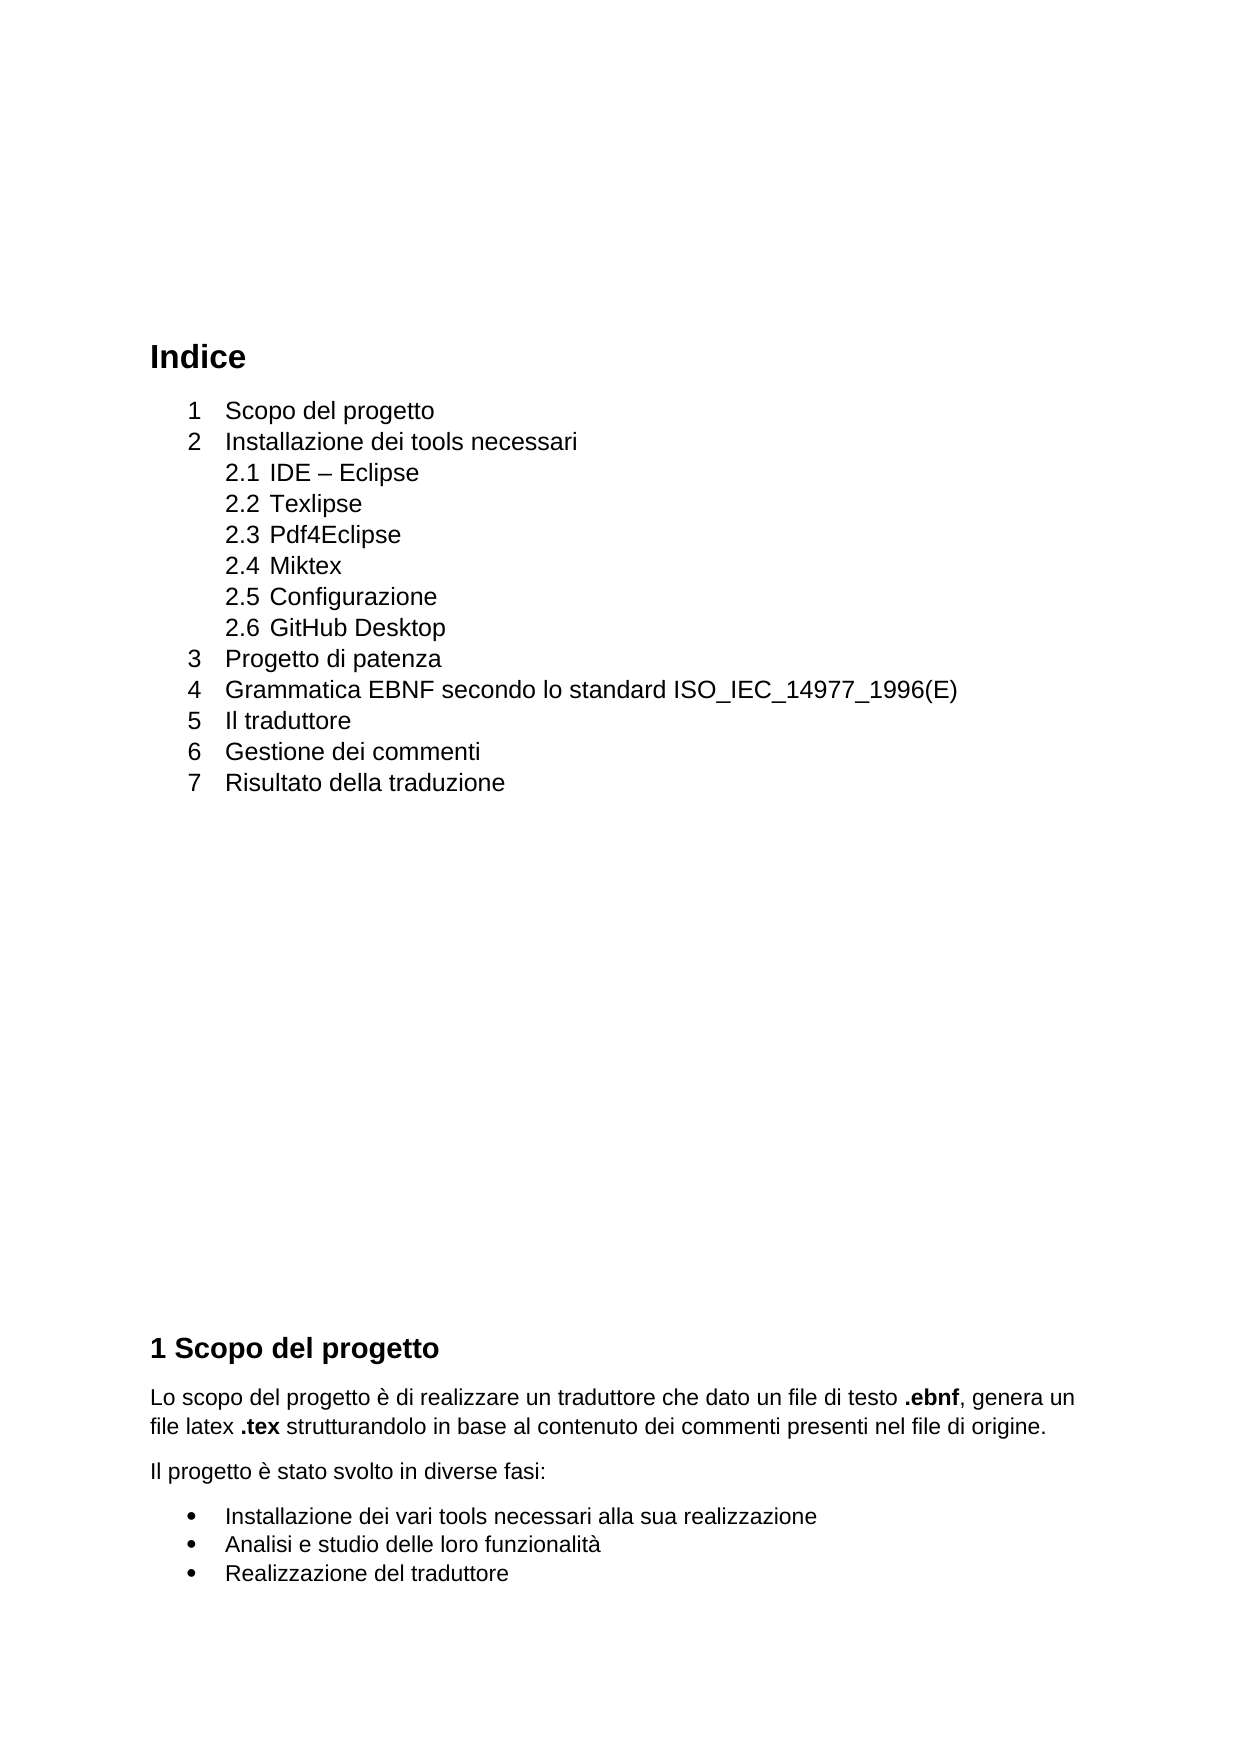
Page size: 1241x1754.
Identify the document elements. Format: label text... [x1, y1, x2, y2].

list Progetto di patenza [187, 644, 1090, 673]
text Indice [150, 337, 1090, 376]
list Realizzazione del traduttore [187, 1560, 1090, 1586]
text 1 Scopo del progetto [150, 1331, 1090, 1365]
list IDE – Eclipse [225, 458, 1090, 486]
list Installazione dei tools necessari [187, 427, 1090, 455]
text Il progetto è stato svolto in diverse fasi: [150, 1458, 1090, 1484]
list Texlipse [225, 489, 1090, 517]
list Il traduttore [187, 706, 1090, 735]
text Lo scopo del progetto è di realizzare un traduttore che dato un file di testo .ebnf, genera un file latex .tex strutturandolo in base al contenuto dei commenti presenti nel file di origine. [150, 1384, 1090, 1439]
list Pdf4Eclipse [225, 520, 1090, 548]
list Analisi e studio delle loro funzionalità [187, 1531, 1090, 1558]
list Installazione dei vari tools necessari alla sua realizzazione [187, 1503, 1090, 1529]
list Scopo del progetto [187, 396, 1090, 424]
list Miktex [225, 551, 1090, 579]
list Grammatica EBNF secondo lo standard ISO_IEC_14977_1996(E) [187, 675, 1090, 704]
list Gestione dei commenti [187, 737, 1090, 766]
list Configurazione [225, 582, 1090, 611]
list Risultato della traduzione [187, 768, 1090, 797]
list GitHub Desktop [225, 613, 1090, 642]
